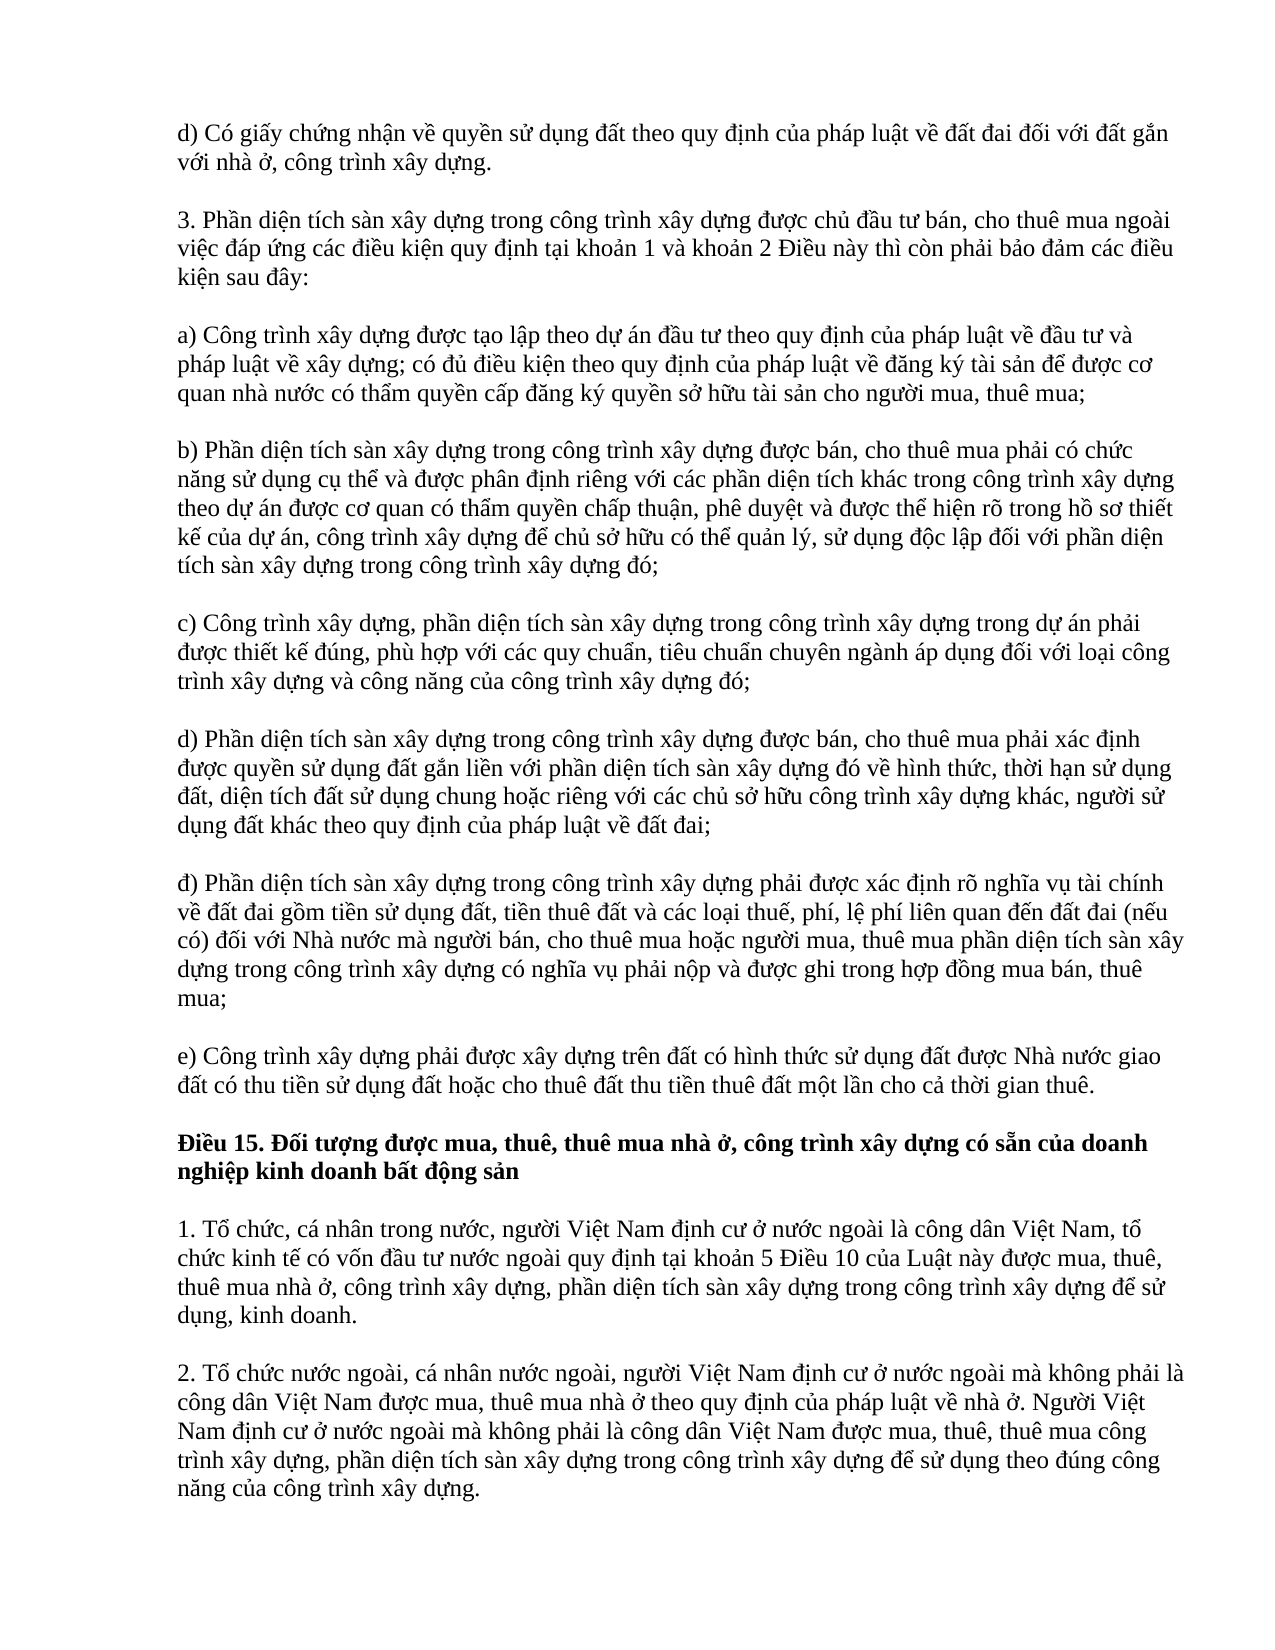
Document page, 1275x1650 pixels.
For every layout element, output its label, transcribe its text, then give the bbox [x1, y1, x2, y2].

text 1. Tổ chức, cá nhân trong nước, người Việt Nam định cư ở nước ngoài là công dân Việt Nam, tổ chức kinh tế có vốn đầu tư nước ngoài quy định tại khoản 5 Điều 10 của Luật này được mua, thuê, thuê mua nhà ở, công trình xây dựng, phần diện tích sàn xây dựng trong công trình xây dựng để sử dụng, kinh doanh. [177, 1214, 1186, 1329]
text Điều 15. Đối tượng được mua, thuê, thuê mua nhà ở, công trình xây dựng có sẵn của doanh nghiệp kinh doanh bất động sản [177, 1128, 1186, 1185]
text e) Công trình xây dựng phải được xây dựng trên đất có hình thức sử dụng đất được Nhà nước giao đất có thu tiền sử dụng đất hoặc cho thuê đất thu tiền thuê đất một lần cho cả thời gian thuê. [177, 1041, 1186, 1098]
text đ) Phần diện tích sàn xây dựng trong công trình xây dựng phải được xác định rõ nghĩa vụ tài chính về đất đai gồm tiền sử dụng đất, tiền thuê đất và các loại thuế, phí, lệ phí liên quan đến đất đai (nếu có) đối với Nhà nước mà người bán, cho thuê mua hoặc người mua, thuê mua phần diện tích sàn xây dựng trong công trình xây dựng có nghĩa vụ phải nộp và được ghi trong hợp đồng mua bán, thuê mua; [177, 868, 1186, 1012]
text d) Có giấy chứng nhận về quyền sử dụng đất theo quy định của pháp luật về đất đai đối với đất gắn với nhà ở, công trình xây dựng. [177, 118, 1186, 176]
text d) Phần diện tích sàn xây dựng trong công trình xây dựng được bán, cho thuê mua phải xác định được quyền sử dụng đất gắn liền với phần diện tích sàn xây dựng đó về hình thức, thời hạn sử dụng đất, diện tích đất sử dụng chung hoặc riêng với các chủ sở hữu công trình xây dựng khác, người sử dụng đất khác theo quy định của pháp luật về đất đai; [177, 724, 1186, 839]
text c) Công trình xây dựng, phần diện tích sàn xây dựng trong công trình xây dựng trong dự án phải được thiết kế đúng, phù hợp với các quy chuẩn, tiêu chuẩn chuyên ngành áp dụng đối với loại công trình xây dựng và công năng của công trình xây dựng đó; [177, 608, 1186, 695]
text 2. Tổ chức nước ngoài, cá nhân nước ngoài, người Việt Nam định cư ở nước ngoài mà không phải là công dân Việt Nam được mua, thuê mua nhà ở theo quy định của pháp luật về nhà ở. Người Việt Nam định cư ở nước ngoài mà không phải là công dân Việt Nam được mua, thuê, thuê mua công trình xây dựng, phần diện tích sàn xây dựng trong công trình xây dựng để sử dụng theo đúng công năng của công trình xây dựng. [177, 1358, 1186, 1502]
text 3. Phần diện tích sàn xây dựng trong công trình xây dựng được chủ đầu tư bán, cho thuê mua ngoài việc đáp ứng các điều kiện quy định tại khoản 1 và khoản 2 Điều này thì còn phải bảo đảm các điều kiện sau đây: [177, 205, 1186, 291]
text b) Phần diện tích sàn xây dựng trong công trình xây dựng được bán, cho thuê mua phải có chức năng sử dụng cụ thể và được phân định riêng với các phần diện tích khác trong công trình xây dựng theo dự án được cơ quan có thẩm quyền chấp thuận, phê duyệt và được thể hiện rõ trong hồ sơ thiết kế của dự án, công trình xây dựng để chủ sở hữu có thể quản lý, sử dụng độc lập đối với phần diện tích sàn xây dựng trong công trình xây dựng đó; [177, 436, 1186, 579]
text a) Công trình xây dựng được tạo lập theo dự án đầu tư theo quy định của pháp luật về đầu tư và pháp luật về xây dựng; có đủ điều kiện theo quy định của pháp luật về đăng ký tài sản để được cơ quan nhà nước có thẩm quyền cấp đăng ký quyền sở hữu tài sản cho người mua, thuê mua; [177, 320, 1186, 406]
